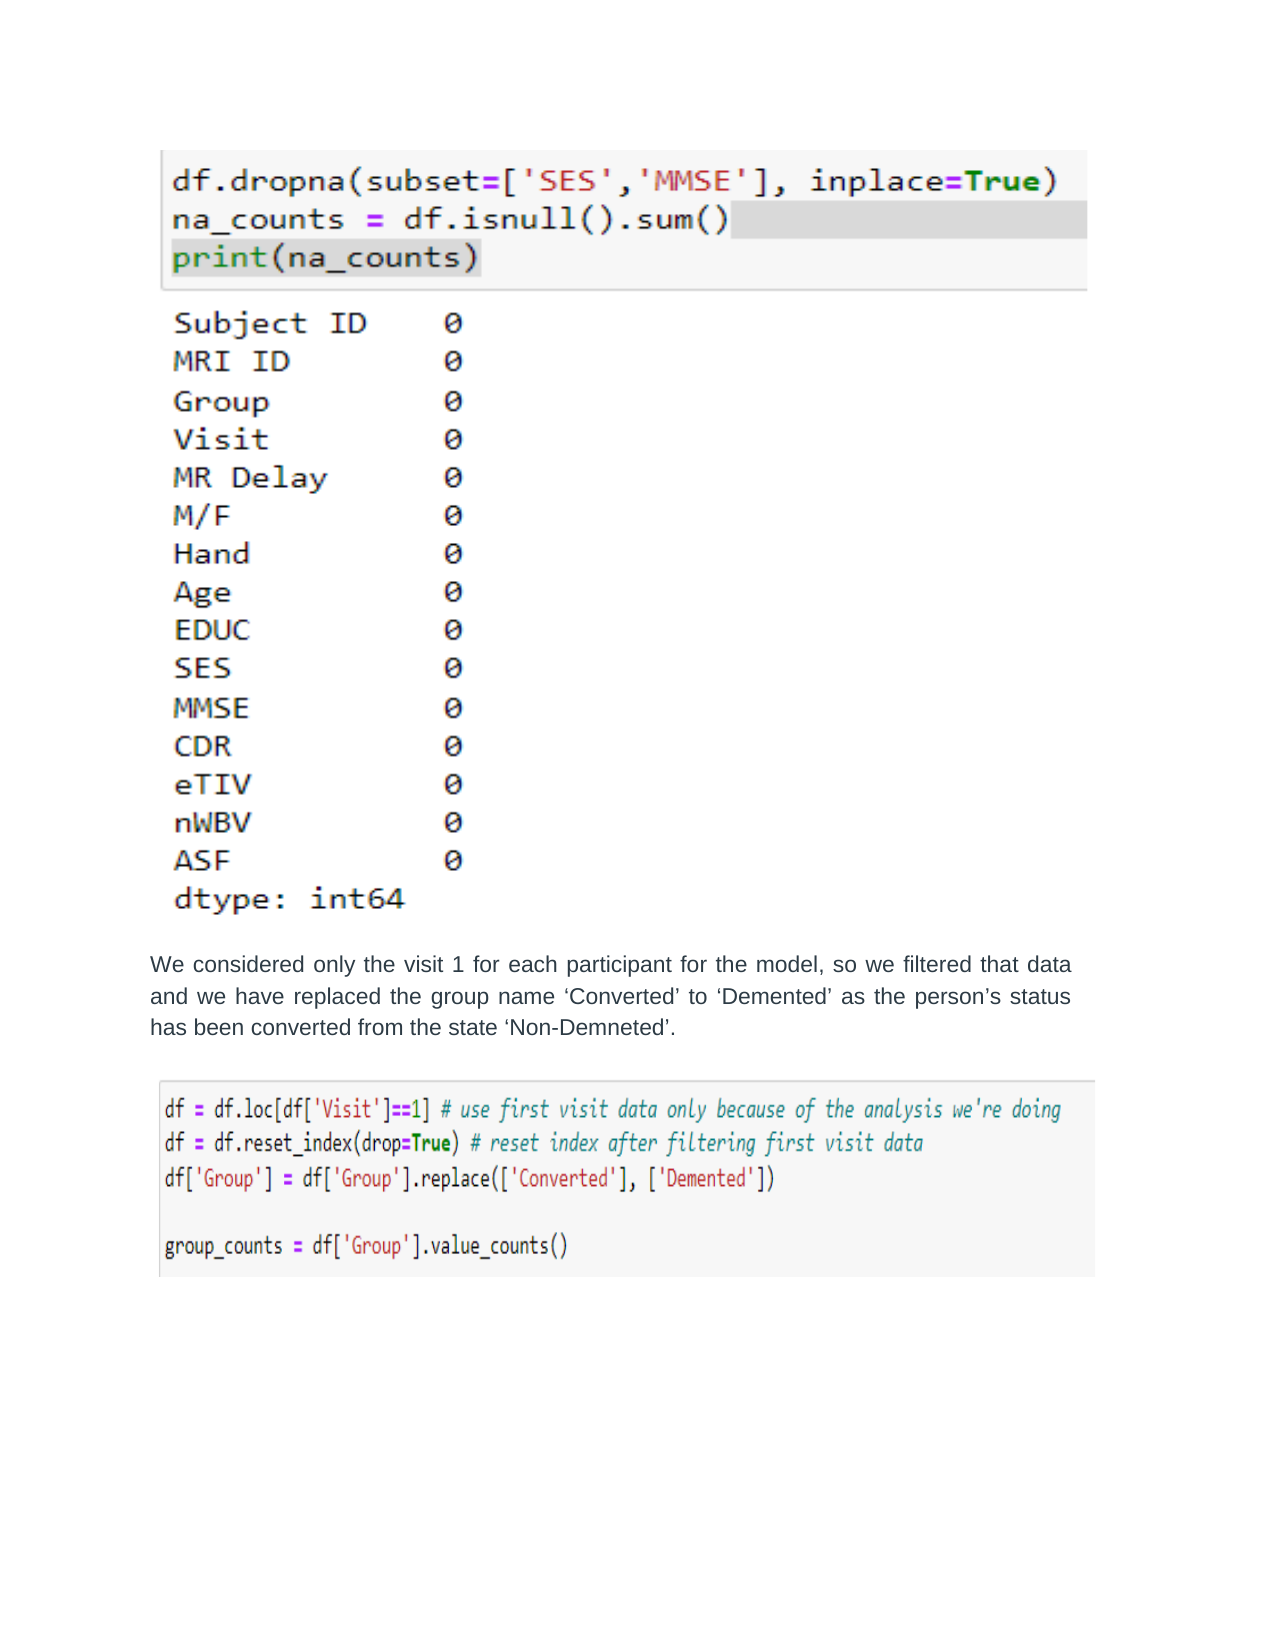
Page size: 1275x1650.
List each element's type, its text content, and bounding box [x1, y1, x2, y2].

picture [150, 1070, 1096, 1277]
picture [150, 150, 1088, 921]
text We considered only the visit 1 for each participant for the model, so we filtered that data and we have replaced the group name ‘Converted’ to ‘Demented’ as the person’s status has been converted from the state ‘Non-Demneted’. [150, 951, 1073, 1040]
